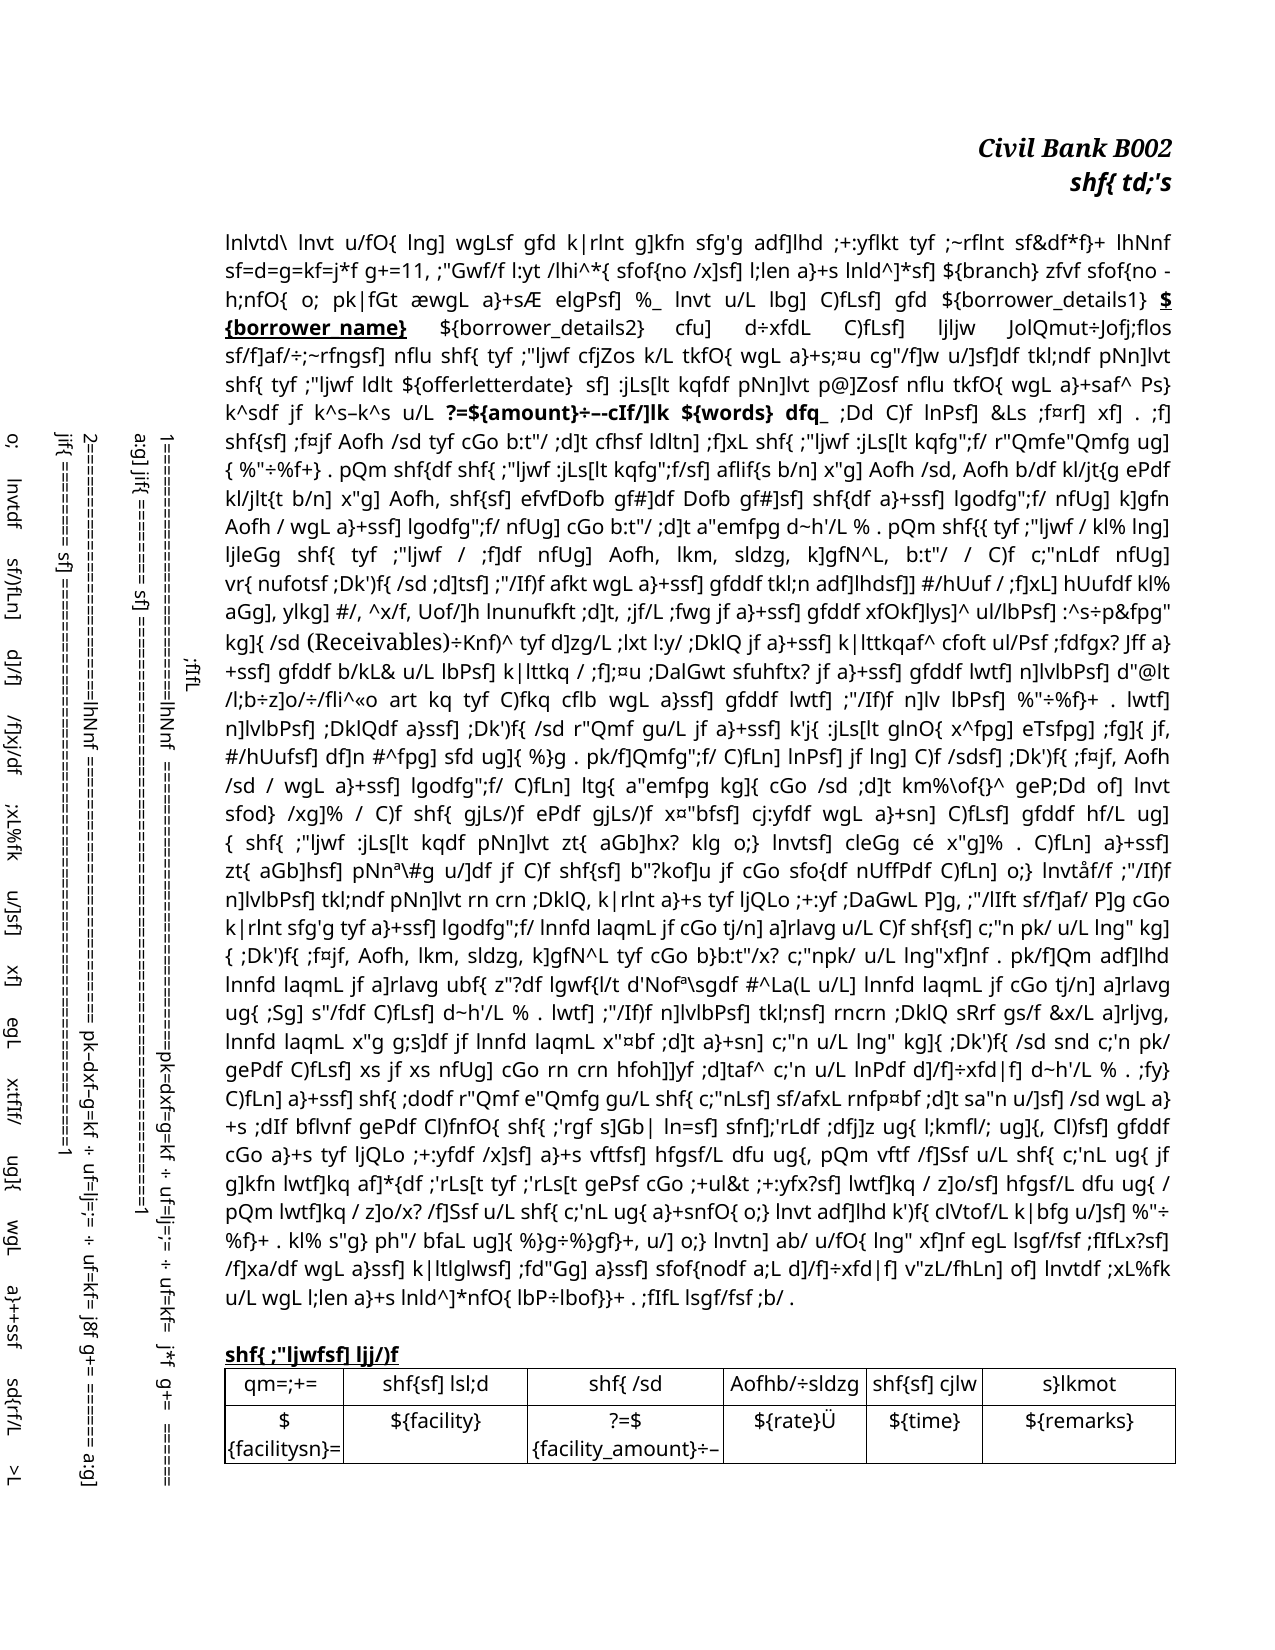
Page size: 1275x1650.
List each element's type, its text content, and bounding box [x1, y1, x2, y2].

table_header qm=;+= [226, 1369, 343, 1405]
table_header Aofhb/÷sldzg [724, 1369, 866, 1405]
table_cell ?=${facility_amount}÷– [528, 1406, 723, 1463]
table_header shf{sf] cjlw [867, 1369, 982, 1405]
table_cell ${rate}Ü [724, 1406, 866, 1463]
table_header shf{ /sd [528, 1369, 723, 1405]
table_cell ${facility} [344, 1406, 527, 1463]
table_header shf{sf] lsl;d [344, 1369, 527, 1405]
table_cell ${time} [867, 1406, 982, 1463]
text shf{ ;"ljwfsf] ljj/)f [225, 1340, 1183, 1368]
table_cell ${facilitysn}= [226, 1406, 343, 1463]
table_cell ${remarks} [983, 1406, 1175, 1463]
table_header s}lkmot [983, 1369, 1175, 1405]
text lnlvtd\ lnvt u/fO{ lng] wgLsf gfd k|rlnt g]kfn sfg'g adf]lhd ;+:yflkt tyf ;~rflnt sf&df*f}+ lhNnf sf=d=g=kf=j*f g+=11, ;"Gwf/f l:yt /lhi^*{ sfof{no /x]sf] l;len a}+s lnld^]*sf] ${branch} zfvf sfof{no -h;nfO{ o; pk|fGt æwgL a}+sÆ elgPsf] %_ lnvt u/L lbg] C)fLsf] gfd ${borrower_details1} ${borrower_name} ${borrower_details2} cfu] d÷xfdL C)fLsf] ljljw JolQmut÷Jofj;flos sf/f]af/÷;~rfngsf] nflu shf{ tyf ;"ljwf cfjZos k/L tkfO{ wgL a}+s;¤u cg"/f]w u/]sf]df tkl;ndf pNn]lvt shf{ tyf ;"ljwf ldlt ${offerletterdate} sf] :jLs[lt kqfdf pNn]lvt p@]Zosf nflu tkfO{ wgL a}+saf^ Ps} k^sdf jf k^s–k^s u/L ?=${amount}÷–-cIf/]lk ${words} dfq_ ;Dd C)f lnPsf] &Ls ;f¤rf] xf] . ;f] shf{sf] ;f¤jf Aofh /sd tyf cGo b:t"/ ;d]t cfhsf ldltn] ;f]xL shf{ ;"ljwf :jLs[lt kqfg";f/ r"Qmfe"Qmfg ug]{ %"÷%f+} . pQm shf{df shf{ ;"ljwf :jLs[lt kqfg";f/sf] aflif{s b/n] x"g] Aofh /sd, Aofh b/df kl/jt{g ePdf kl/jlt{t b/n] x"g] Aofh, shf{sf] efvfDofb gf#]df Dofb gf#]sf] shf{df a}+ssf] lgodfg";f/ nfUg] k]gfn Aofh / wgL a}+ssf] lgodfg";f/ nfUg] cGo b:t"/ ;d]t a"emfpg d~h'/L % . pQm shf{{ tyf ;"ljwf / kl% lng] ljleGg shf{ tyf ;"ljwf / ;f]df nfUg] Aofh, lkm, sldzg, k]gfN^L, b:t"/ / C)f c;"nLdf nfUg] vr{ nufotsf ;Dk')f{ /sd ;d]tsf] ;"/If)f afkt wgL a}+ssf] gfddf tkl;n adf]lhdsf]] #/hUuf / ;f]xL] hUufdf kl% aGg], ylkg] #/, ^x/f, Uof/]h lnunufkft ;d]t, ;jf/L ;fwg jf a}+ssf] gfddf xfOkf]lys]^ ul/lbPsf] :^s÷p&fpg" kg]{ /sd (Receivables)÷Knf)^ tyf d]zg/L ;lxt l:y/ ;DklQ jf a}+ssf] k|lttkqaf^ cfoft ul/Psf ;fdfgx? Jff a}+ssf] gfddf b/kL& u/L lbPsf] k|lttkq / ;f];¤u ;DalGwt sfuhftx? jf a}+ssf] gfddf lwtf] n]lvlbPsf] d"@lt /l;b÷z]o/÷/fli^«o art kq tyf C)fkq cflb wgL a}ssf] gfddf lwtf] ;"/If)f n]lv lbPsf] %"÷%f}+ . lwtf] n]lvlbPsf] ;DklQdf a}ssf] ;Dk')f{ /sd r"Qmf gu/L jf a}+ssf] k'j{ :jLs[lt glnO{ x^fpg] eTsfpg] ;fg]{ jf, #/hUufsf] df]n #^fpg] sfd ug]{ %}g . pk/f]Qmfg";f/ C)fLn] lnPsf] jf lng] C)f /sdsf] ;Dk')f{ ;f¤jf, Aofh /sd / wgL a}+ssf] lgodfg";f/ C)fLn] ltg{ a"emfpg kg]{ cGo /sd ;d]t km%\of{}^ geP;Dd of] lnvt sfod} /xg]% / C)f shf{ gjLs/)f ePdf gjLs/)f x¤"bfsf] cj:yfdf wgL a}+sn] C)fLsf] gfddf hf/L ug]{ shf{ ;"ljwf :jLs[lt kqdf pNn]lvt zt{ aGb]hx? klg o;} lnvtsf] cleGg cé x"g]% . C)fLn] a}+ssf] zt{ aGb]hsf] pNnª\#g u/]df jf C)f shf{sf] b"?kof]u jf cGo sfo{df nUffPdf C)fLn] o;} lnvtåf/f ;"/If)f n]lvlbPsf] tkl;ndf pNn]lvt rn crn ;DklQ, k|rlnt a}+s tyf ljQLo ;+:yf ;DaGwL P]g, ;"/lIft sf/f]af/ P]g cGo k|rlnt sfg'g tyf a}+ssf] lgodfg";f/ lnnfd laqmL jf cGo tj/n] a]rlavg u/L C)f shf{sf] c;"n pk/ u/L lng" kg]{ ;Dk')f{ ;f¤jf, Aofh, lkm, sldzg, k]gfN^L tyf cGo b}b:t"/x? c;"npk/ u/L lng"xf]nf . pk/f]Qm adf]lhd lnnfd laqmL jf a]rlavg ubf{ z"?df lgwf{l/t d'Nofª\sgdf #^La(L u/L] lnnfd laqmL jf cGo tj/n] a]rlavg ug{ ;Sg] s"/fdf C)fLsf] d~h'/L % . lwtf] ;"/If)f n]lvlbPsf] tkl;nsf] rncrn ;DklQ sRrf gs/f &x/L a]rljvg, lnnfd laqmL x"g g;s]df jf lnnfd laqmL x"¤bf ;d]t a}+sn] c;"n u/L lng" kg]{ ;Dk')f{ /sd snd c;'n pk/ gePdf C)fLsf] xs jf xs nfUg] cGo rn crn hfoh]]yf ;d]taf^ c;'n u/L lnPdf d]/f]÷xfd|f] d~h'/L % . ;fy} C)fLn] a}+ssf] shf{ ;dodf r"Qmf e"Qmfg gu/L shf{ c;"nLsf] sf/afxL rnfp¤bf ;d]t sa"n u/]sf] /sd wgL a}+s ;dIf bflvnf gePdf Cl)fnfO{ shf{ ;'rgf s]Gb| ln=sf] sfnf];'rLdf ;dfj]z ug{ l;kmfl/; ug]{, Cl)fsf] gfddf cGo a}+s tyf ljQLo ;+:yfdf /x]sf] a}+s vftfsf] hfgsf/L dfu ug{, pQm vftf /f]Ssf u/L shf{ c;'nL ug{ jf g]kfn lwtf]kq af]*{df ;'rLs[t tyf ;'rLs[t gePsf cGo ;+ul&t ;+:yfx?sf] lwtf]kq / z]o/sf] hfgsf/L dfu ug{ / pQm lwtf]kq / z]o/x? /f]Ssf u/L shf{ c;'nL ug{ a}+snfO{ o;} lnvt adf]lhd k')f{ clVtof/L k|bfg u/]sf] %"÷%f}+ . kl% s"g} ph"/ bfaL ug]{ %}g÷%}gf}+, u/] o;} lnvtn] ab/ u/fO{ lng" xf]nf egL lsgf/fsf ;fIfLx?sf] /f]xa/df wgL a}ssf] k|ltlglwsf] ;fd"Gg] a}ssf] sfof{nodf a;L d]/f]÷xfd|f] v"zL/fhLn] of] lnvtdf ;xL%fk u/L wgL l;len a}+s lnld^]*nfO{ lbP÷lbof}}+ . ;fIfL lsgf/fsf ;b/ . [225, 228, 1172, 1311]
